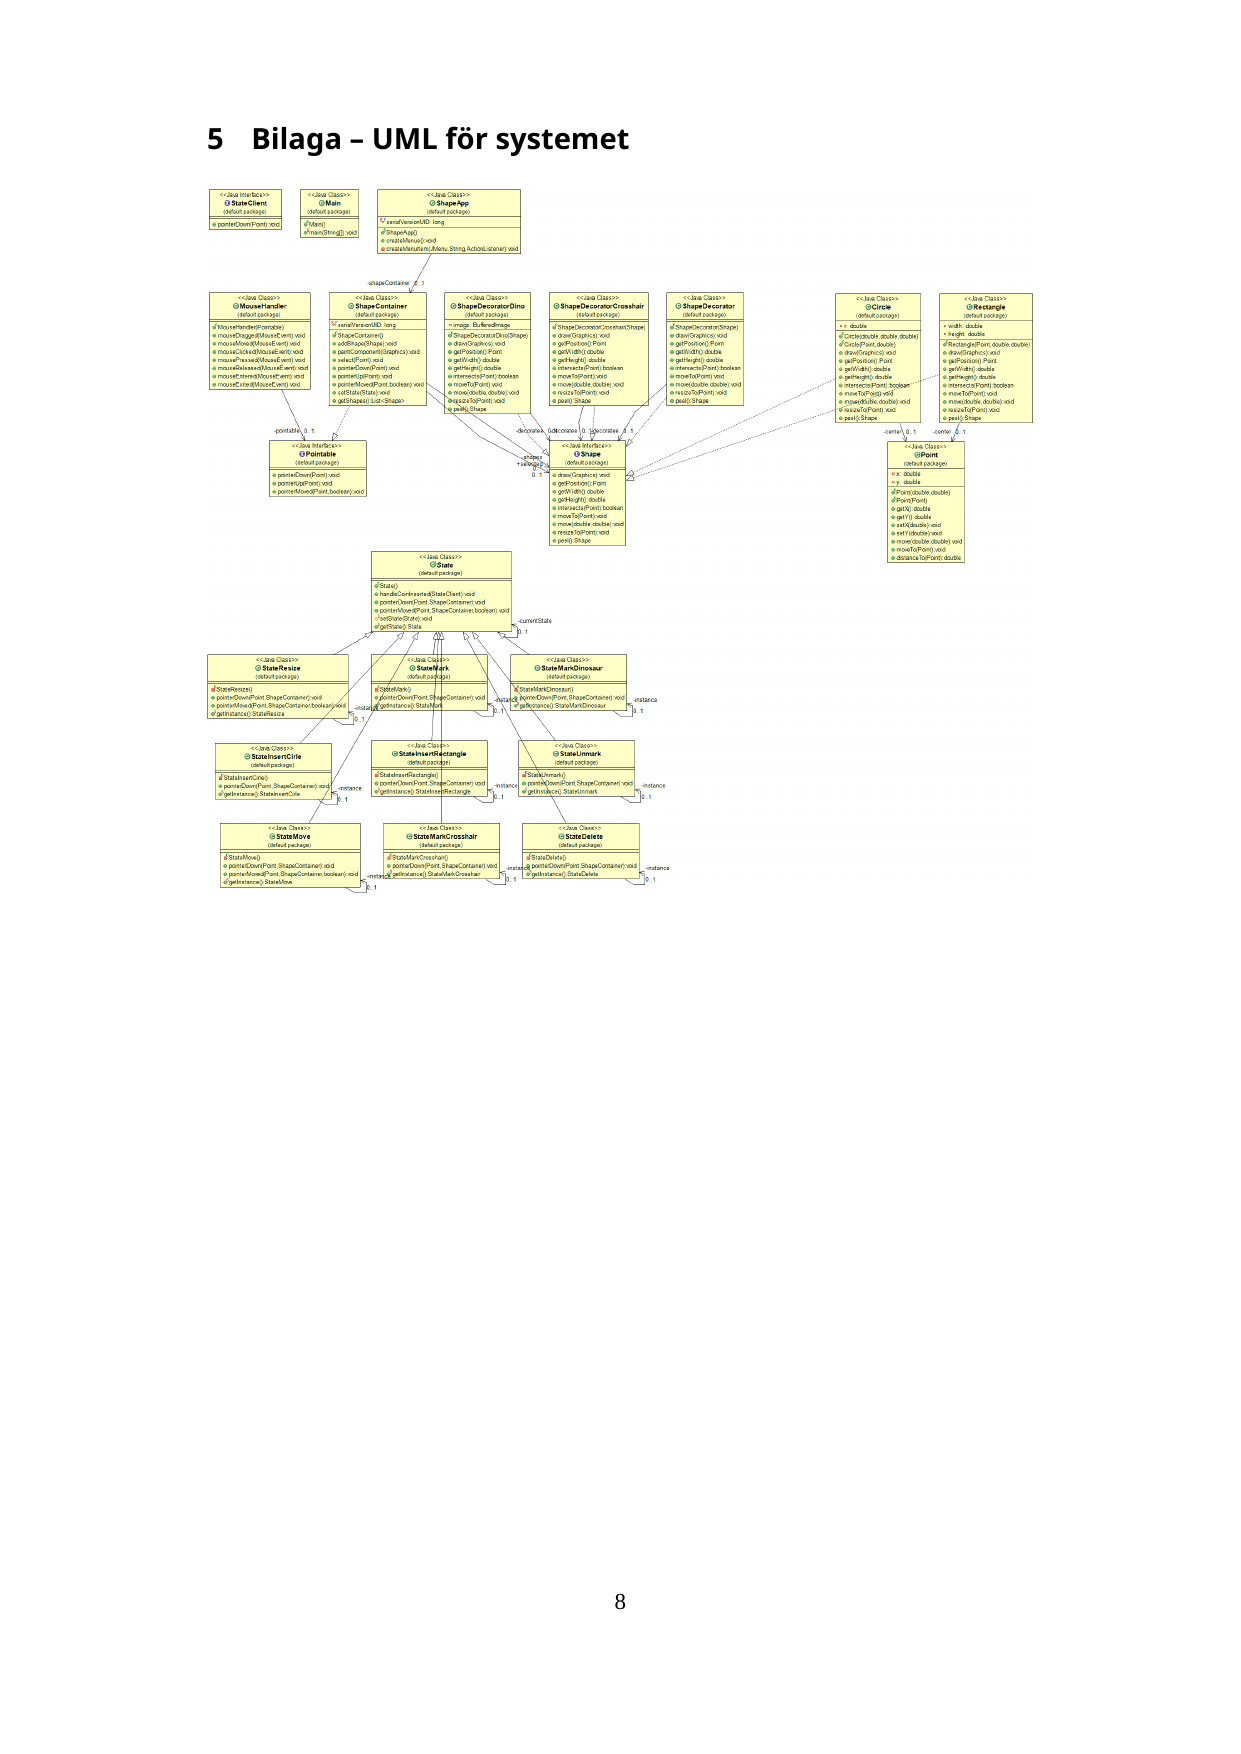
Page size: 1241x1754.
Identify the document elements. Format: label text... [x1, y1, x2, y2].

picture [206, 188, 1034, 893]
text Bilaga – UML för systemet [207, 118, 1033, 158]
